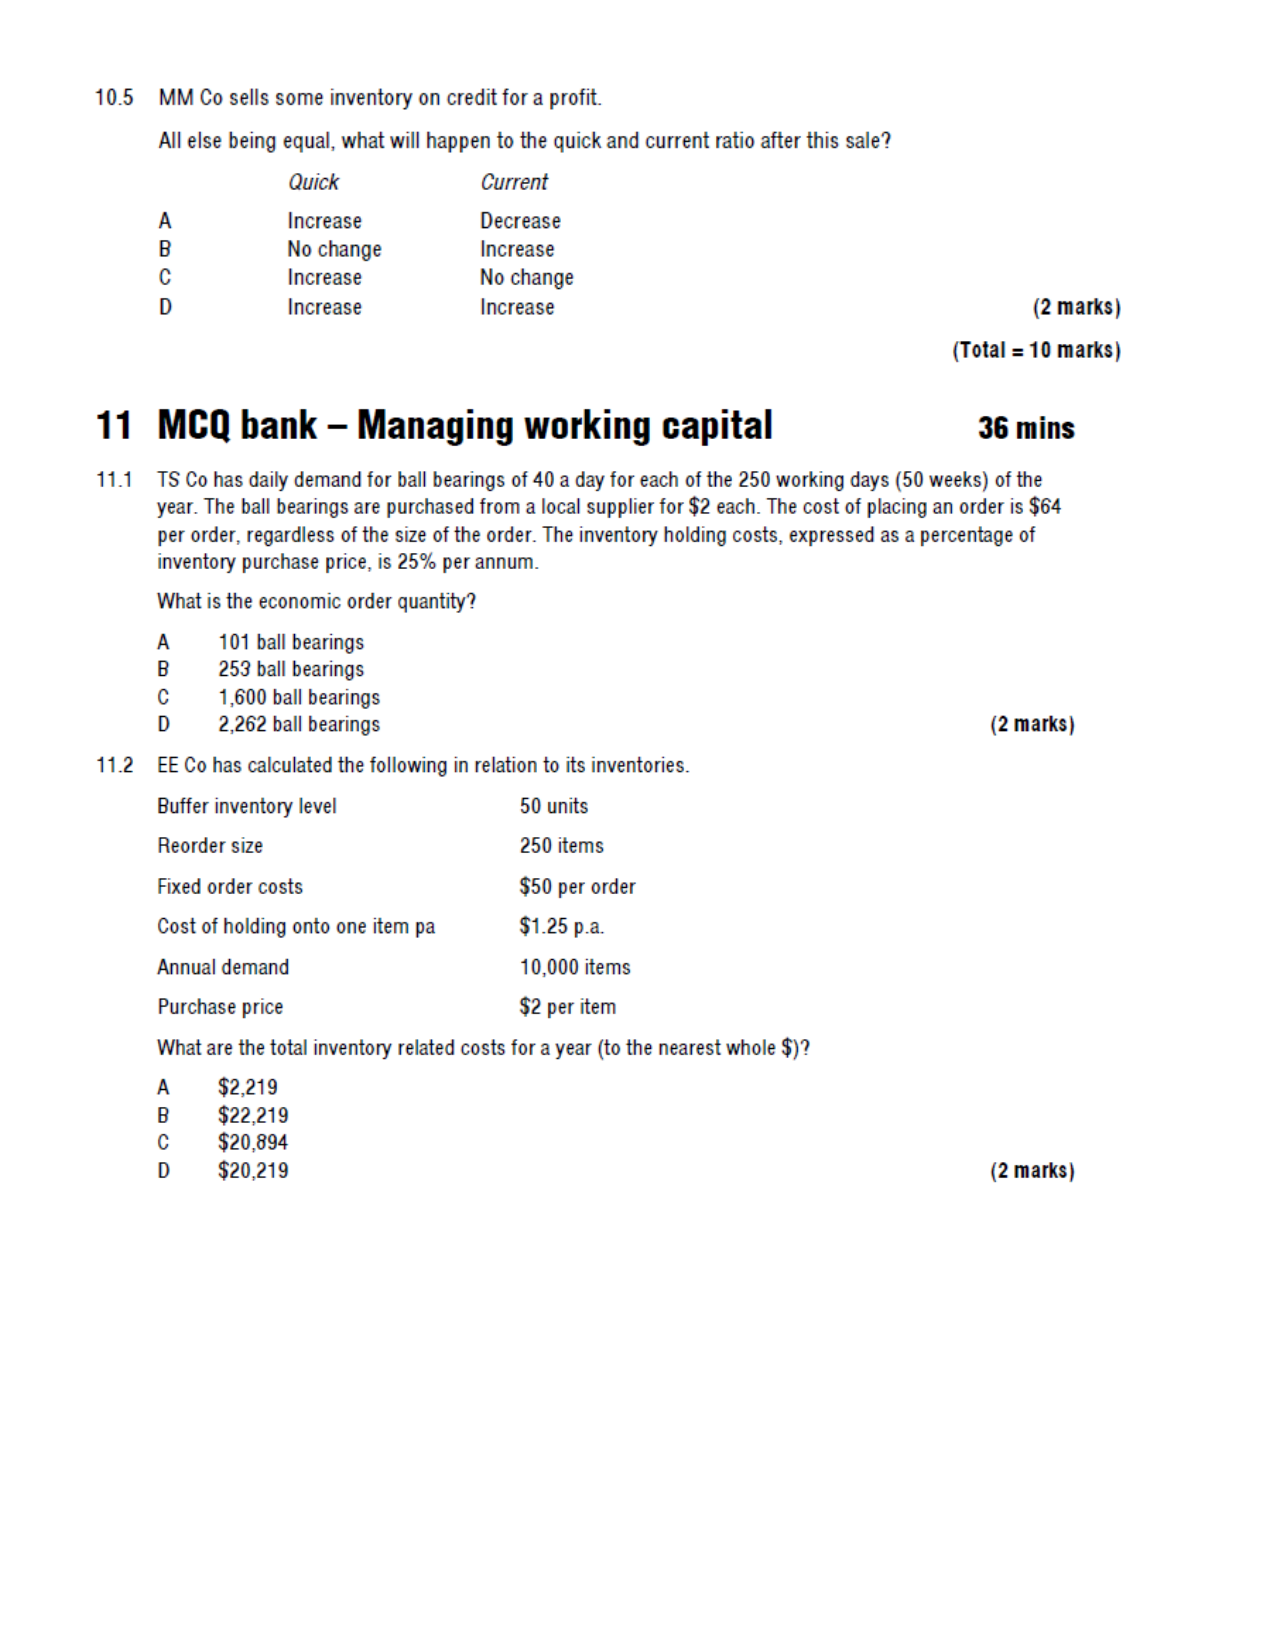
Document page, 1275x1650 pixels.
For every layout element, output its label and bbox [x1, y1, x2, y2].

picture [75, 75, 1200, 395]
picture [75, 398, 1200, 1195]
